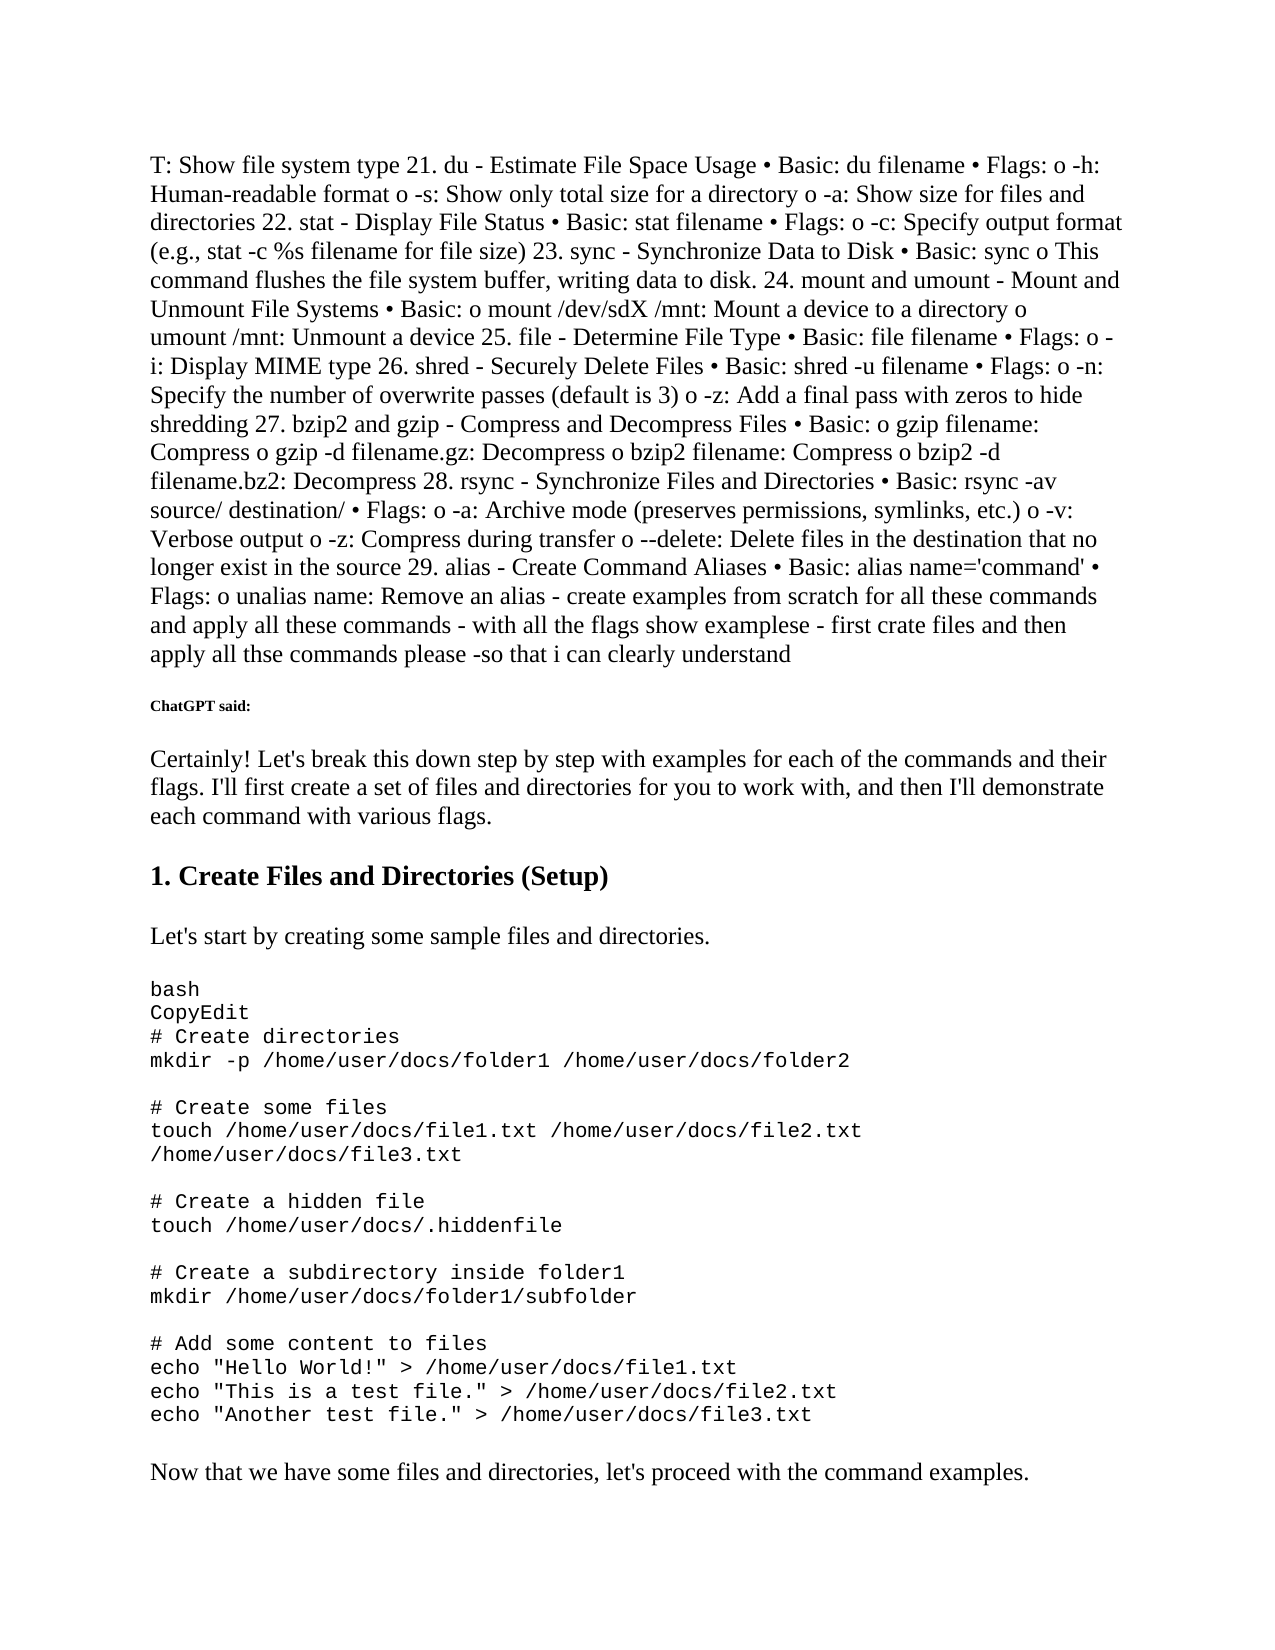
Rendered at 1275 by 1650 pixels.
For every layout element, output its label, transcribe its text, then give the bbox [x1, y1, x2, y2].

text # Create a subdirectory inside folder1 [150, 1262, 1125, 1286]
text 1. Create Files and Directories (Setup) [150, 859, 1125, 892]
text echo "This is a test file." > /home/user/docs/file2.txt [150, 1381, 1125, 1404]
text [150, 150, 1125, 667]
text echo "Hello World!" > /home/user/docs/file1.txt [150, 1357, 1125, 1381]
text mkdir -p /home/user/docs/folder1 /home/user/docs/folder2 [150, 1049, 1125, 1073]
text echo "Another test file." > /home/user/docs/file3.txt [150, 1404, 1125, 1428]
text Certainly! Let's break this down step by step with examples for each of the commands and their flags. I'll first create a set of files and directories for you to work with, and then I'll demonstrate each command with various flags. [150, 744, 1125, 830]
text touch /home/user/docs/file1.txt /home/user/docs/file2.txt /home/user/docs/file3.txt [150, 1121, 1125, 1168]
text touch /home/user/docs/.hiddenfile [150, 1215, 1125, 1239]
text Now that we have some files and directories, let's proceed with the command examples. [150, 1457, 1125, 1486]
text Let's start by creating some sample files and directories. [150, 921, 1125, 949]
text bash [150, 979, 1125, 1002]
text mkdir /home/user/docs/folder1/subfolder [150, 1286, 1125, 1310]
text ChatGPT said: [150, 697, 1125, 714]
text # Create some files [150, 1097, 1125, 1121]
text # Create directories [150, 1026, 1125, 1049]
text # Create a hidden file [150, 1191, 1125, 1215]
text # Add some content to files [150, 1333, 1125, 1357]
text CopyEdit [150, 1002, 1125, 1026]
